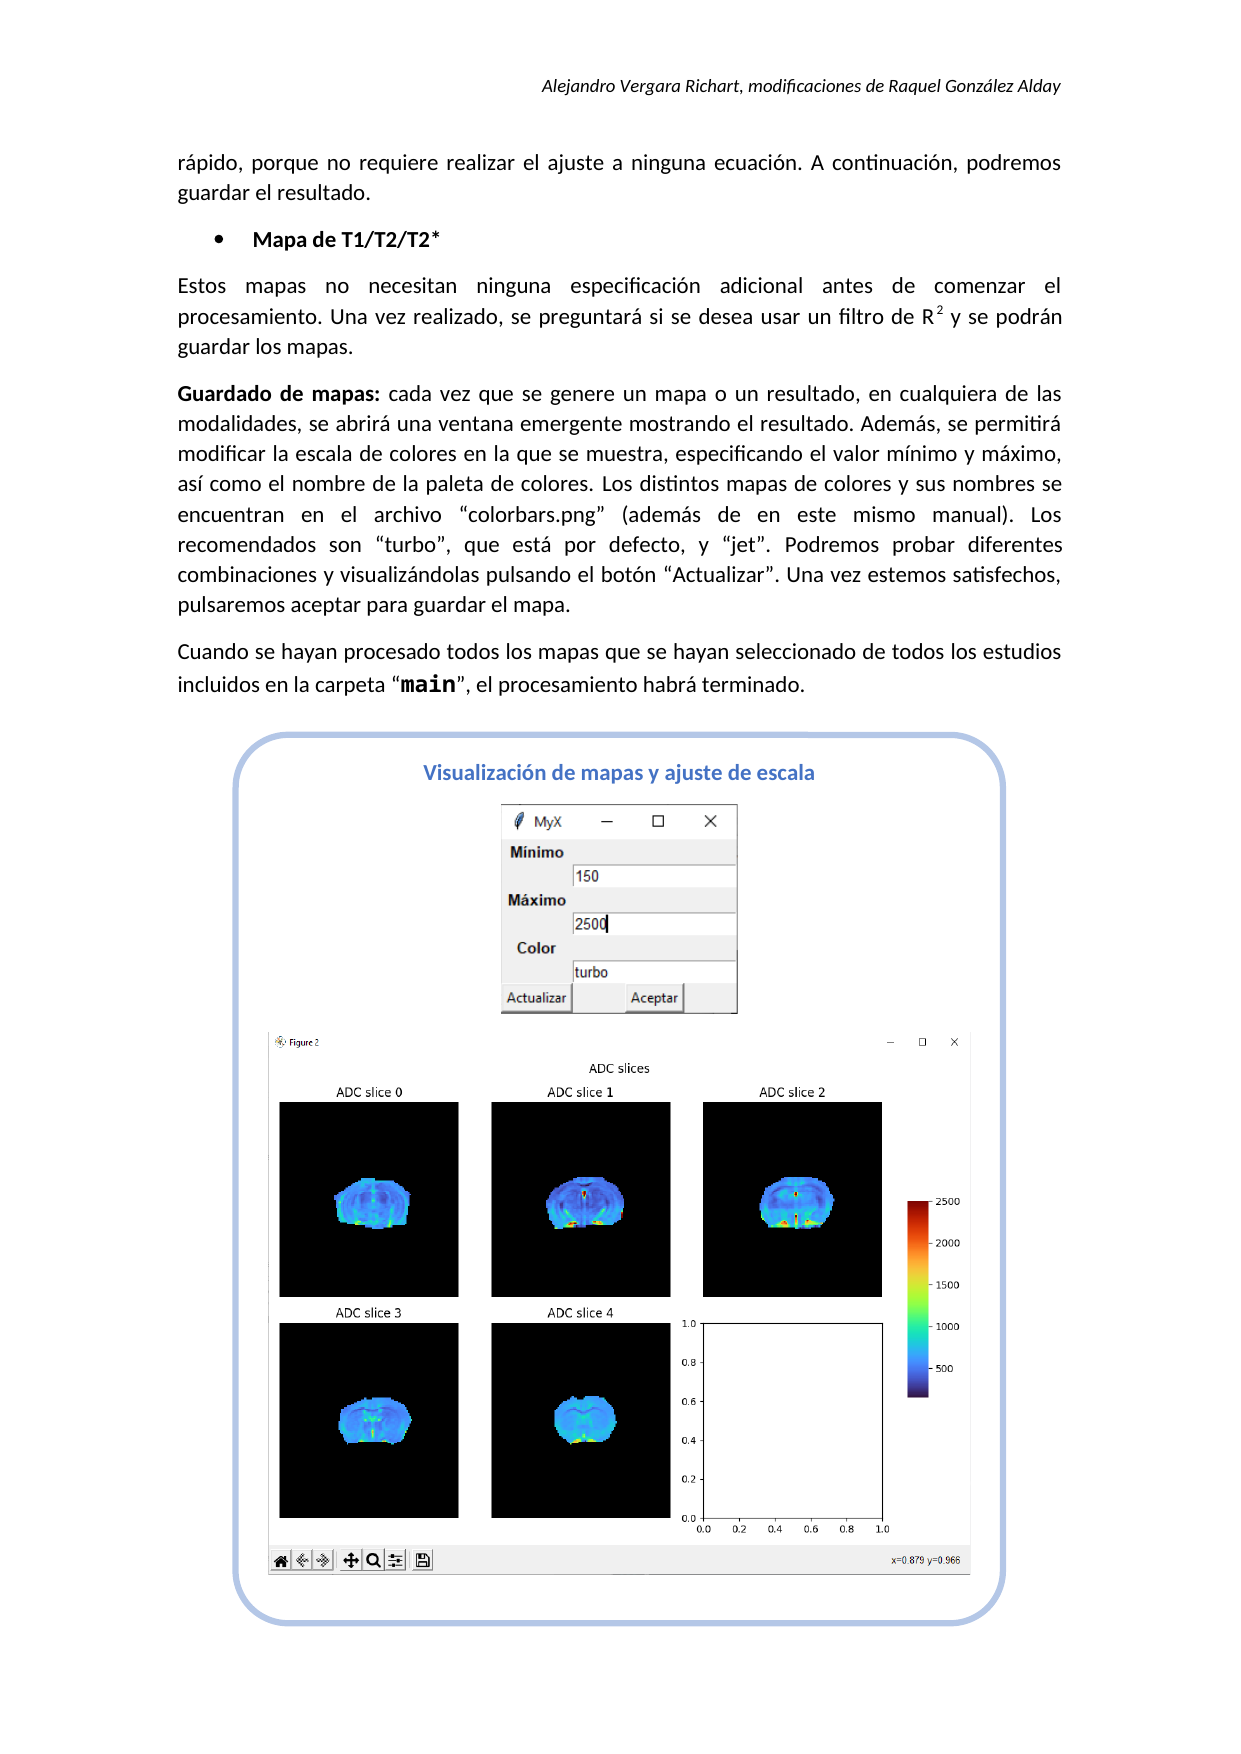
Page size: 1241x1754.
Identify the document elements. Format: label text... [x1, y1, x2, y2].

text Guardado de mapas: cada vez que se genere un mapa o un resultado, en cualquiera de las modalidades, se abrirá una ventana emergente mostrando el resultado. Además, se permitirá modificar la escala de colores en la que se muestra, especificando el valor mínimo y máximo, así como el nombre de la paleta de colores. Los distintos mapas de colores y sus nombres se encuentran en el archivo “colorbars.png” (además de en este mismo manual). Los recomendados son “turbo”, que está por defecto, y “jet”. Podremos probar diferentes combinaciones y visualizándolas pulsando el botón “Actualizar”. Una vez estemos satisfechos, pulsaremos aceptar para guardar el mapa. [177, 379, 1063, 618]
text Estos mapas no necesitan ninguna especificación adicional antes de comenzar el procesamiento. Una vez realizado, se preguntará si se desea usar un filtro de R2 y se podrán guardar los mapas. [177, 272, 1063, 360]
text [177, 148, 1063, 206]
picture [268, 1032, 971, 1575]
list Mapa de T1/T2/T2* [215, 225, 1063, 253]
text Cuando se hayan procesado todos los mapas que se hayan seleccionado de todos los estudios incluidos en la carpeta “main”, el procesamiento habrá terminado. [177, 637, 1063, 699]
picture [501, 804, 738, 1014]
